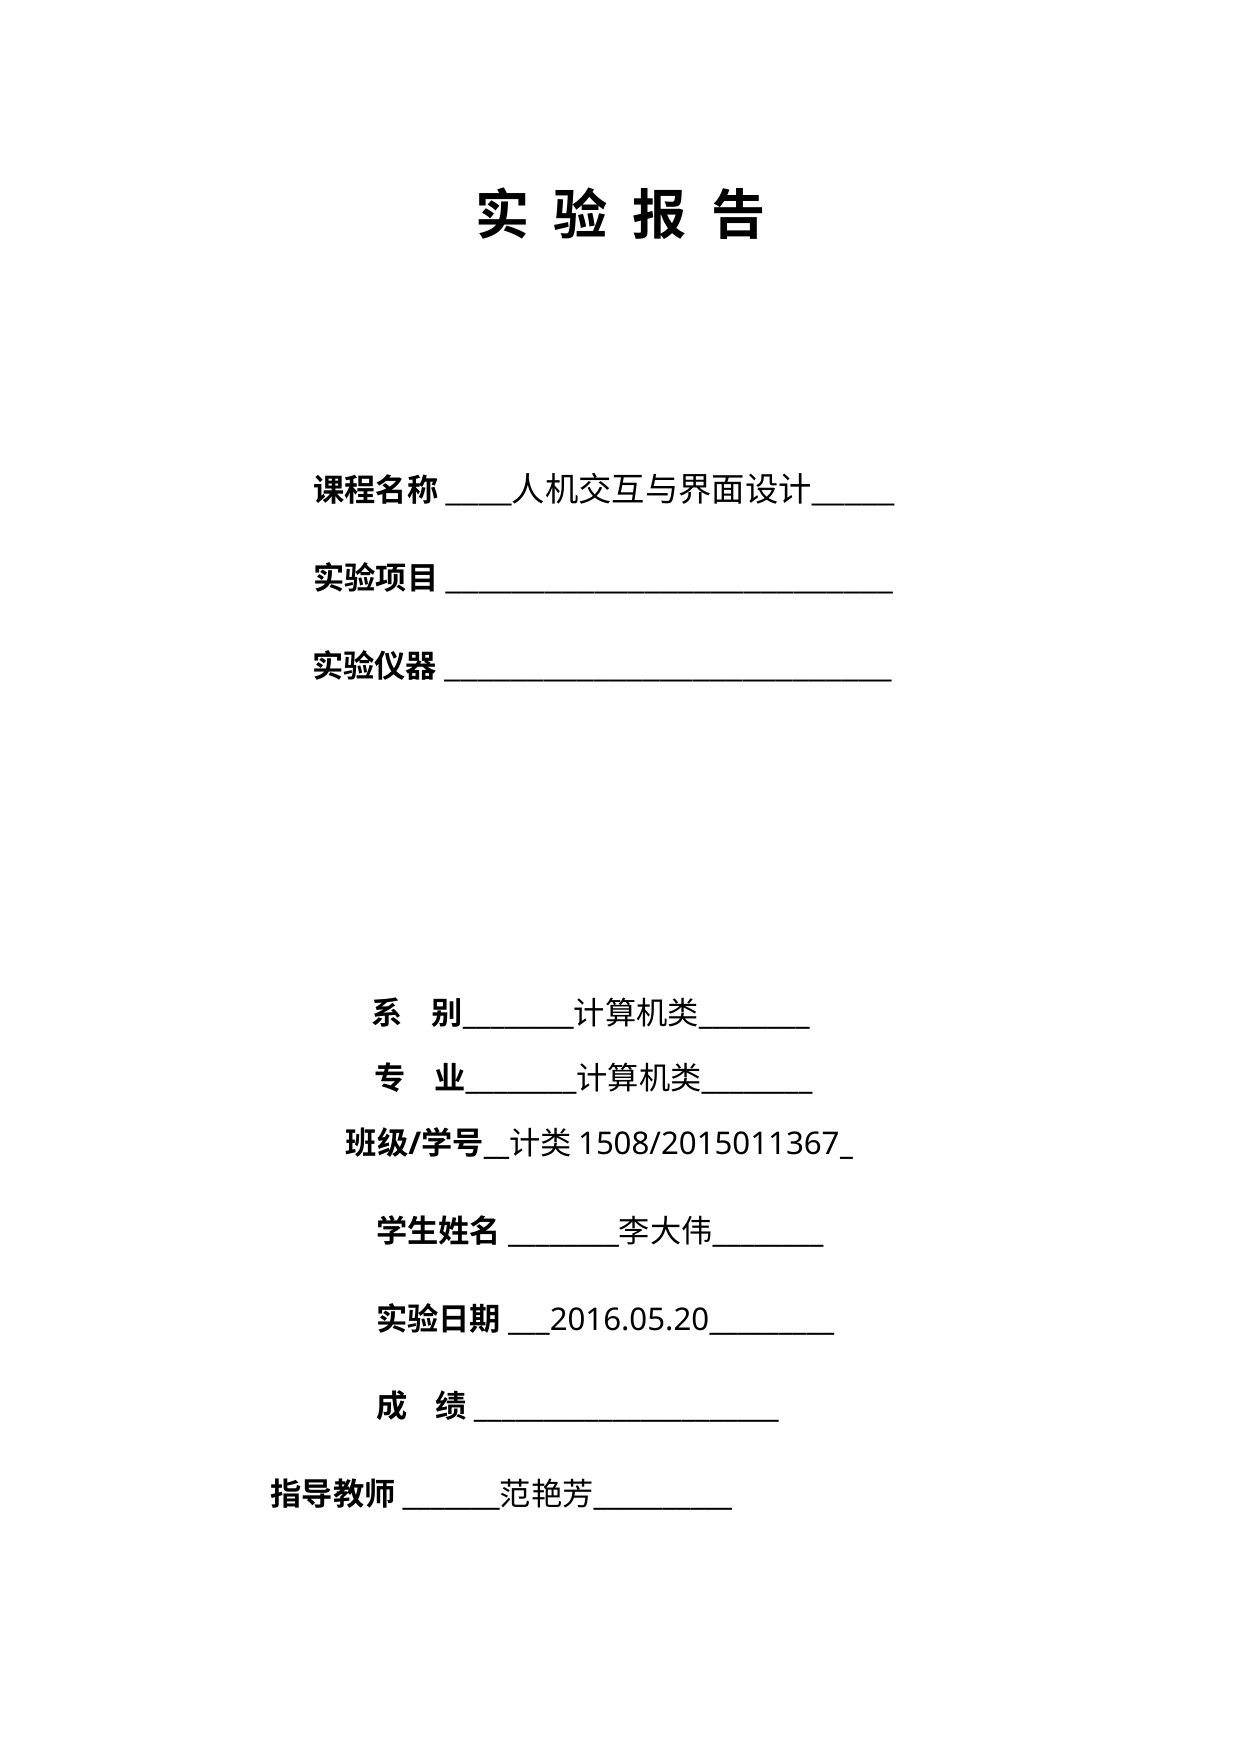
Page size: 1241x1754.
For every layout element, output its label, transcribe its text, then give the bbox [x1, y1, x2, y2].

text 专 业________计算机类________ [187, 1044, 1053, 1109]
text 实验仪器 ___________________________ [187, 631, 1053, 696]
text 实验日期 ___2016.05.20_________ [187, 1284, 1053, 1349]
text 课程名称 ____人机交互与界面设计_____ [187, 454, 1053, 519]
text 系 别________计算机类________ [214, 979, 1053, 1044]
text 指导教师 _______范艳芳__________ [187, 1459, 1053, 1524]
text 实验项目 ___________________________ [187, 543, 1053, 608]
text 实 验 报 告 [187, 162, 1053, 259]
text 成 绩 ______________________ [187, 1372, 1053, 1437]
text 学生姓名 ________李大伟________ [187, 1196, 1053, 1261]
text 班级/学号__计类1508/2015011367_ [187, 1109, 1053, 1174]
